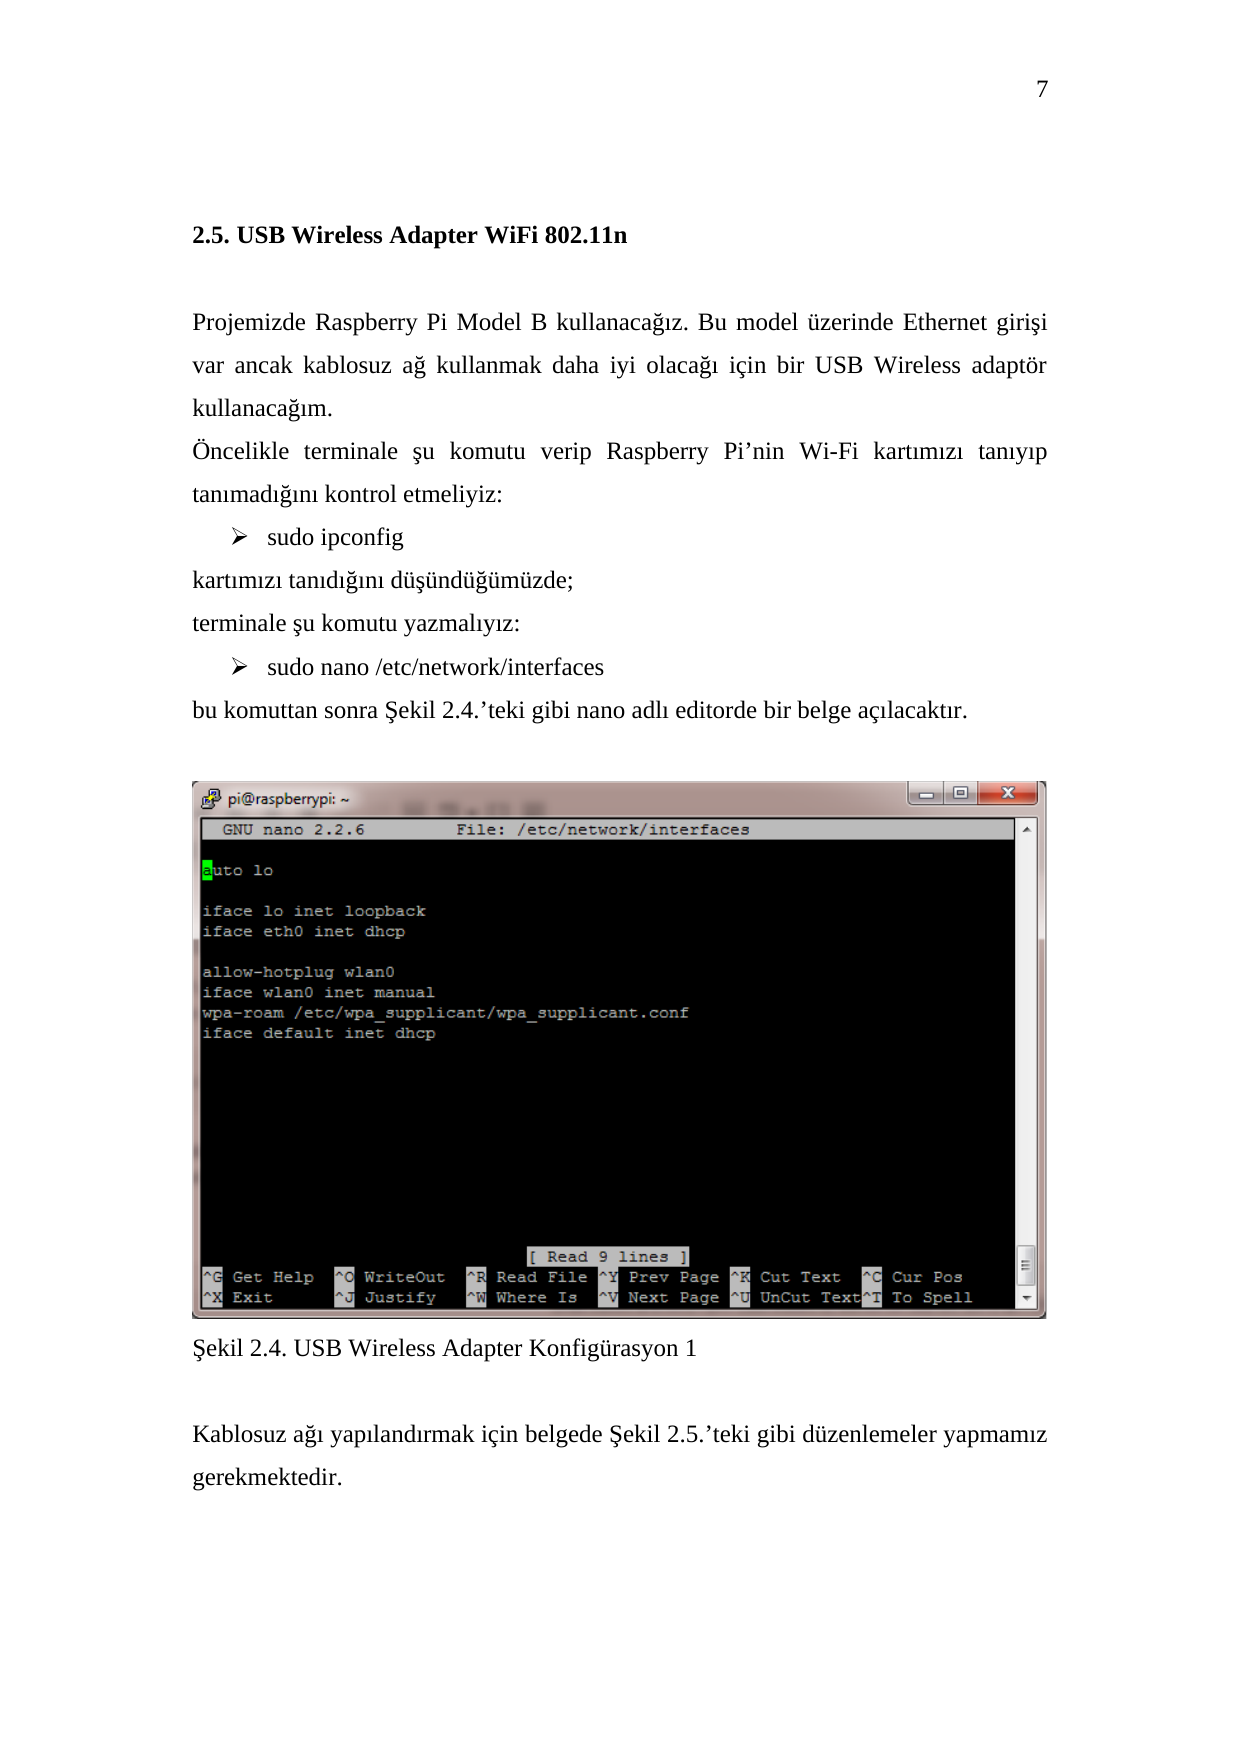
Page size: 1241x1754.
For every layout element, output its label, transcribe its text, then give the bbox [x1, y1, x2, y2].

list sudo nano /etc/network/interfaces [229, 652, 1048, 680]
text bu komuttan sonra Şekil 2.4.’teki gibi nano adlı editorde bir belge açılacaktır. [192, 695, 1048, 723]
text Projemizde Raspberry Pi Model B kullanacağız. Bu model üzerinde Ethernet girişi var ancak kablosuz ağ kullanmak daha iyi olacağı için bir USB Wireless adaptör kullanacağım. [192, 307, 1048, 422]
text USB Wireless Adapter WiFi 802.11n [192, 220, 1048, 249]
text kartımızı tanıdığını düşündüğümüzde; [192, 565, 1048, 594]
list sudo ipconfig [229, 522, 1048, 551]
picture [192, 781, 1047, 1319]
text Kablosuz ağı yapılandırmak için belgede Şekil 2.5.’teki gibi düzenlemeler yapmamız gerekmektedir. [192, 1419, 1048, 1491]
text terminale şu komutu yazmalıyız: [192, 608, 1048, 637]
text Öncelikle terminale şu komutu verip Raspberry Pi’nin Wi-Fi kartımızı tanıyıp tanımadığını kontrol etmeliyiz: [192, 436, 1048, 508]
